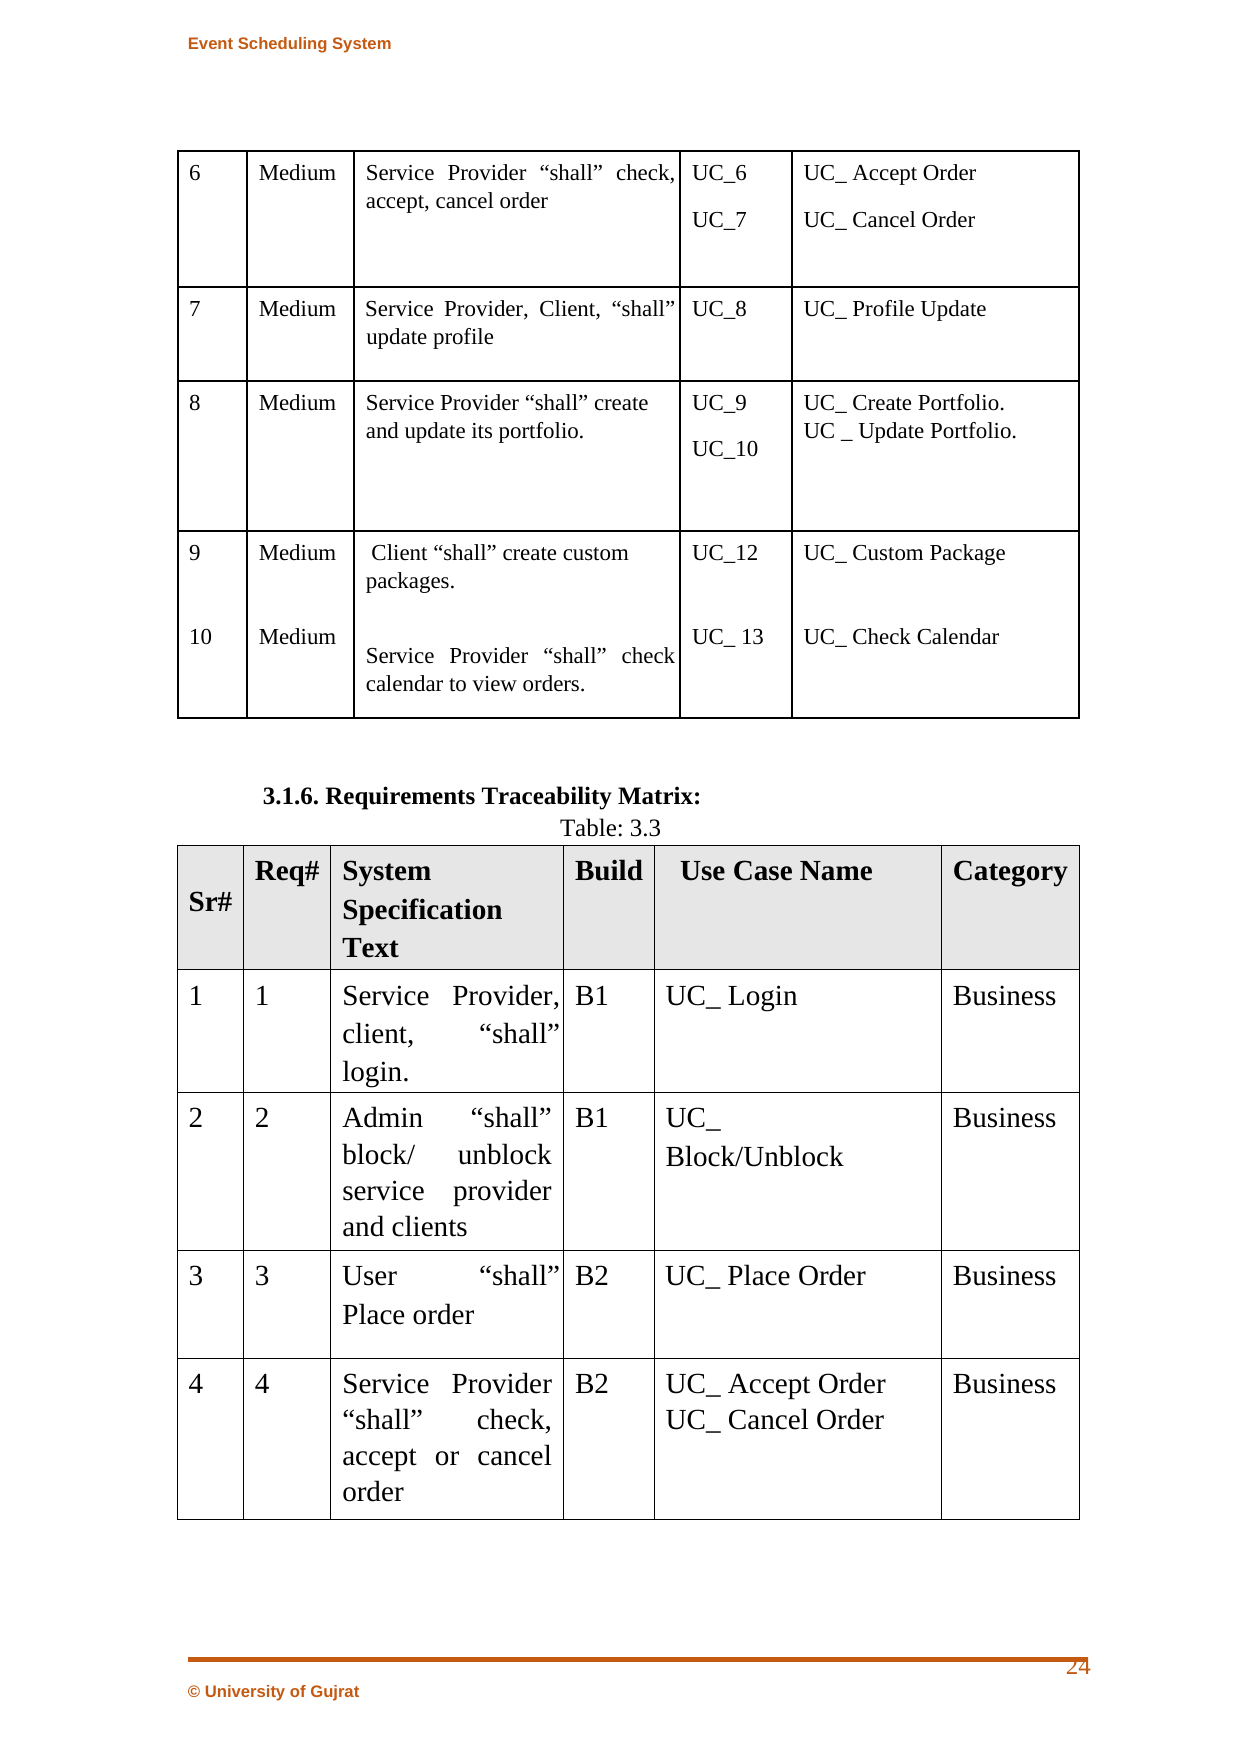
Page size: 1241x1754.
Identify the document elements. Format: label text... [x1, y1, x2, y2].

table_cell 4 [178, 1359, 243, 1519]
table_cell UC_ Login [655, 970, 941, 1092]
table_cell Medium [248, 288, 353, 380]
table_cell UC_ Accept Order UC_ Cancel Order [655, 1359, 941, 1519]
table_cell 4 [244, 1359, 330, 1519]
table_cell Service Provider, client, “shall” login. [331, 970, 563, 1092]
table_cell B1 [564, 970, 654, 1092]
list Requirements Traceability Matrix: [263, 781, 1111, 810]
table_cell 8 [179, 382, 246, 530]
table_header Req# [244, 846, 330, 969]
table_cell Client “shall” create custom packages. [355, 532, 679, 616]
table_cell 10 [179, 616, 246, 717]
table_header Use Case Name [655, 846, 941, 969]
table_cell UC_ 13 [681, 616, 791, 717]
table_cell 7 [179, 288, 246, 380]
table_cell UC_ Block/Unblock [655, 1093, 941, 1250]
table_cell Medium [248, 382, 353, 530]
table_cell User “shall” Place order [331, 1251, 563, 1358]
table_header Build [564, 846, 654, 969]
table_cell UC_ Place Order [655, 1251, 941, 1358]
table_cell Admin “shall” block/ unblock service provider and clients [331, 1093, 563, 1250]
table_cell 3 [178, 1251, 243, 1358]
table_cell UC_6 UC_7 [681, 152, 791, 286]
table_cell Service Provider “shall” create and update its portfolio. [355, 382, 679, 530]
table_header System Specification Text [331, 846, 563, 969]
table_cell Business [942, 1093, 1079, 1250]
table_cell 9 [179, 532, 246, 616]
table_cell UC_ Create Portfolio. UC _ Update Portfolio. [793, 382, 1078, 530]
table_cell Service Provider “shall” check calendar to view orders. [355, 616, 679, 717]
table_cell 1 [178, 970, 243, 1092]
table_cell UC_12 [681, 532, 791, 616]
table_header Category [942, 846, 1079, 969]
table_cell 1 [244, 970, 330, 1092]
table_cell Medium [248, 152, 353, 286]
table_cell 6 [179, 152, 246, 286]
text Table: 3.3 [188, 813, 1111, 842]
table_cell B1 [564, 1093, 654, 1250]
table_cell 2 [178, 1093, 243, 1250]
table_cell B2 [564, 1359, 654, 1519]
table_cell Business [942, 1359, 1079, 1519]
table_header Sr# [178, 846, 243, 969]
table_cell UC_8 [681, 288, 791, 380]
table_cell UC_ Profile Update [793, 288, 1078, 380]
table_cell B2 [564, 1251, 654, 1358]
table_cell Business [942, 970, 1079, 1092]
table_cell UC_ Accept Order UC_ Cancel Order [793, 152, 1078, 286]
table_cell 3 [244, 1251, 330, 1358]
table_cell Service Provider, Client, “shall” update profile [355, 288, 679, 380]
table_cell Service Provider “shall” check, accept or cancel order [331, 1359, 563, 1519]
table_cell Medium [248, 616, 353, 717]
table_cell Service Provider “shall” check, accept, cancel order [355, 152, 679, 286]
table_cell UC_9 UC_10 [681, 382, 791, 530]
table_cell UC_ Custom Package [793, 532, 1078, 616]
table_cell Business [942, 1251, 1079, 1358]
table_cell 2 [244, 1093, 330, 1250]
table_cell UC_ Check Calendar [793, 616, 1078, 717]
table_cell Medium [248, 532, 353, 616]
